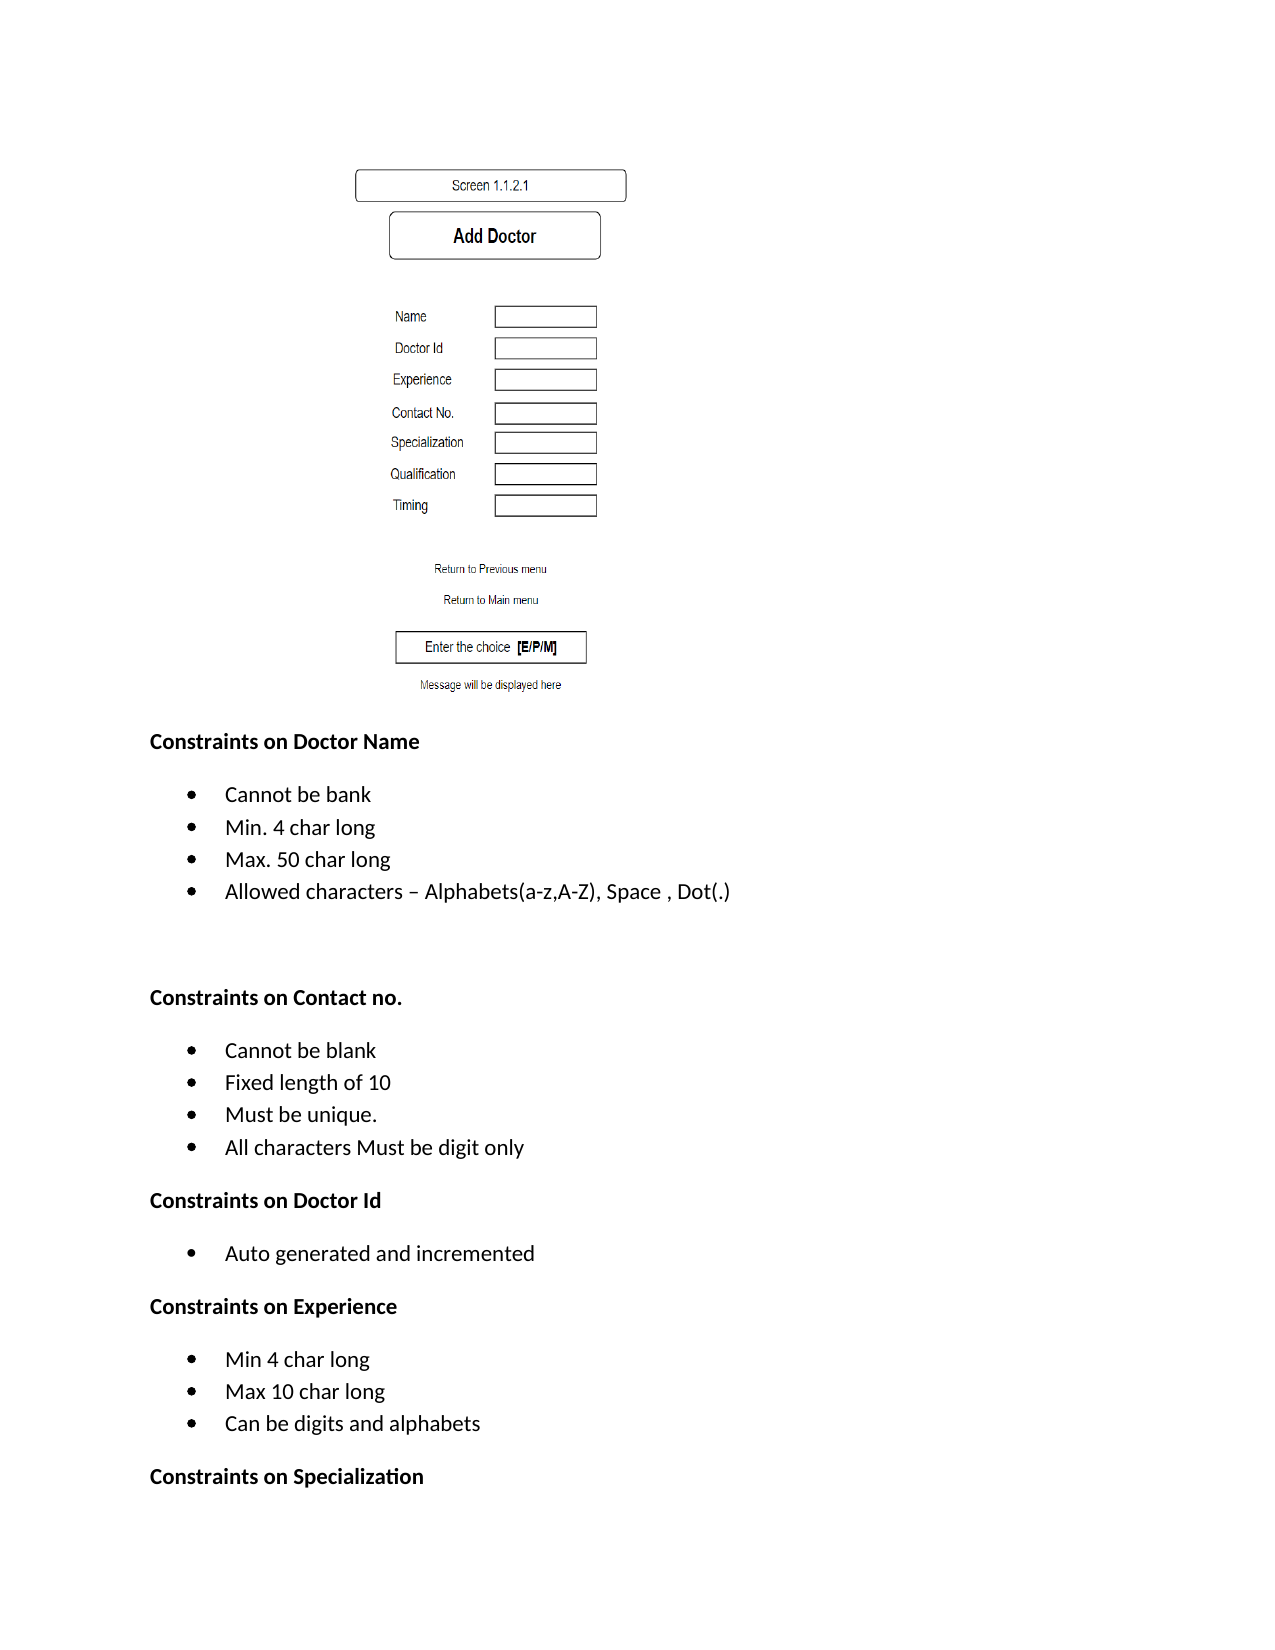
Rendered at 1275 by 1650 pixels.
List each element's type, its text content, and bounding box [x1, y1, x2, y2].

text Constraints on Doctor Name [150, 727, 1125, 756]
list Max. 50 char long [187, 845, 1125, 873]
picture [150, 150, 753, 703]
list Auto generated and incremented [187, 1239, 1125, 1267]
text Constraints on Specialization [150, 1462, 1125, 1490]
list Min. 4 char long [187, 813, 1125, 841]
list Allowed characters – Alphabets(a-z,A-Z), Space , Dot(.) [187, 877, 1125, 905]
list Fixed length of 10 [187, 1068, 1125, 1096]
list Cannot be blank [187, 1036, 1125, 1064]
list Min 4 char long [187, 1345, 1125, 1373]
list Must be unique. [187, 1101, 1125, 1128]
list All characters Must be digit only [187, 1133, 1125, 1161]
text Constraints on Doctor Id [150, 1186, 1125, 1214]
list Max 10 char long [187, 1377, 1125, 1405]
text Constraints on Experience [150, 1292, 1125, 1320]
text Constraints on Contact no. [150, 983, 1125, 1011]
list Cannot be bank [187, 781, 1125, 808]
list Can be digits and alphabets [187, 1409, 1125, 1437]
